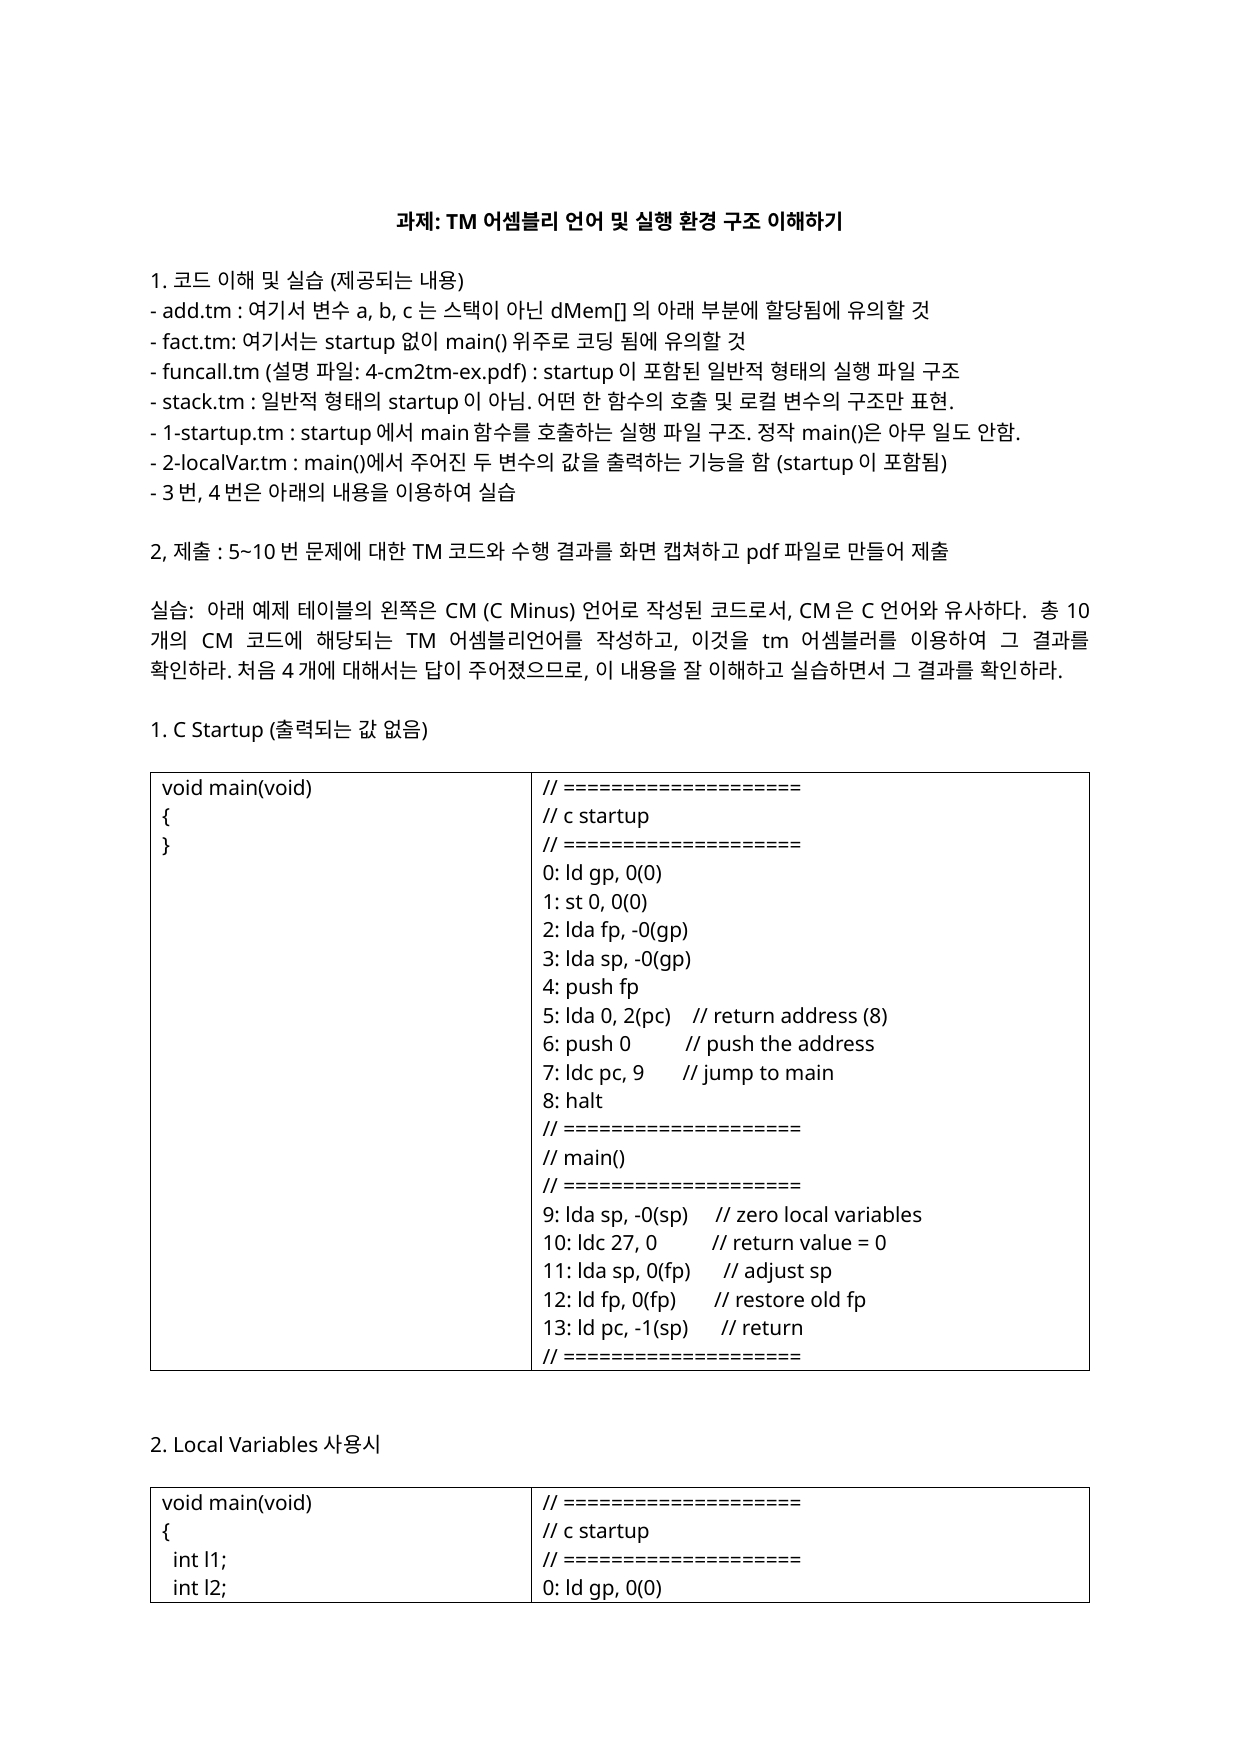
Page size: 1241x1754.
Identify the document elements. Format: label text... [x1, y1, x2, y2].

text 1. C Startup (출력되는 값 없음) [150, 713, 1090, 744]
text - add.tm : 여기서 변수 a, b, c 는 스택이 아닌 dMem[] 의 아래 부분에 할당됨에 유의할 것 [150, 295, 1090, 325]
text 과제: TM 어셈블리 언어 및 실행 환경 구조 이해하기 [150, 206, 1090, 236]
text - 2-localVar.tm : main()에서 주어진 두 변수의 값을 출력하는 기능을 함 (startup이 포함됨) [150, 446, 1090, 477]
text - 1-startup.tm : startup에서 main함수를 호출하는 실행 파일 구조. 정작 main()은 아무 일도 안함. [150, 416, 1090, 446]
text 1. 코드 이해 및 실습 (제공되는 내용) [150, 264, 1090, 295]
table_header void main(void) { } [151, 773, 531, 1370]
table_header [532, 1488, 1089, 1602]
table_header // ==================== // c startup // ==================== 0: ld gp, 0(0) 1: st 0, 0(0) 2: lda fp, -0(gp) 3: lda sp, -0(gp) 4: push fp 5: lda 0, 2(pc) // return address (8) 6: push 0 // push the address 7: ldc pc, 9 // jump to main 8: halt // ==================== // main() // ==================== 9: lda sp, -0(sp) // zero local variables 10: ldc 27, 0 // return value = 0 11: lda sp, 0(fp) // adjust sp 12: ld fp, 0(fp) // restore old fp 13: ld pc, -1(sp) // return // ==================== [532, 773, 1089, 1370]
text - stack.tm : 일반적 형태의 startup이 아님. 어떤 한 함수의 호출 및 로컬 변수의 구조만 표현. [150, 386, 1090, 416]
text - fact.tm: 여기서는 startup 없이 main() 위주로 코딩 됨에 유의할 것 [150, 325, 1090, 355]
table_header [151, 1488, 531, 1602]
text - funcall.tm (설명 파일: 4-cm2tm-ex.pdf) : startup이 포함된 일반적 형태의 실행 파일 구조 [150, 355, 1090, 386]
text 실습: 아래 예제 테이블의 왼쪽은 CM (C Minus) 언어로 작성된 코드로서, CM은 C 언어와 유사하다. 총 10개의 CM 코드에 해당되는 TM 어셈블리언어를 작성하고, 이것을 tm 어셈블러를 이용하여 그 결과를 확인하라. 처음 4개에 대해서는 답이 주어졌으므로, 이 내용을 잘 이해하고 실습하면서 그 결과를 확인하라. [150, 594, 1090, 685]
text 2. Local Variables 사용시 [150, 1428, 1090, 1459]
text - 3번, 4번은 아래의 내용을 이용하여 실습 [150, 477, 1090, 507]
text 2, 제출 : 5~10번 문제에 대한 TM 코드와 수행 결과를 화면 캡쳐하고 pdf 파일로 만들어 제출 [150, 535, 1090, 566]
